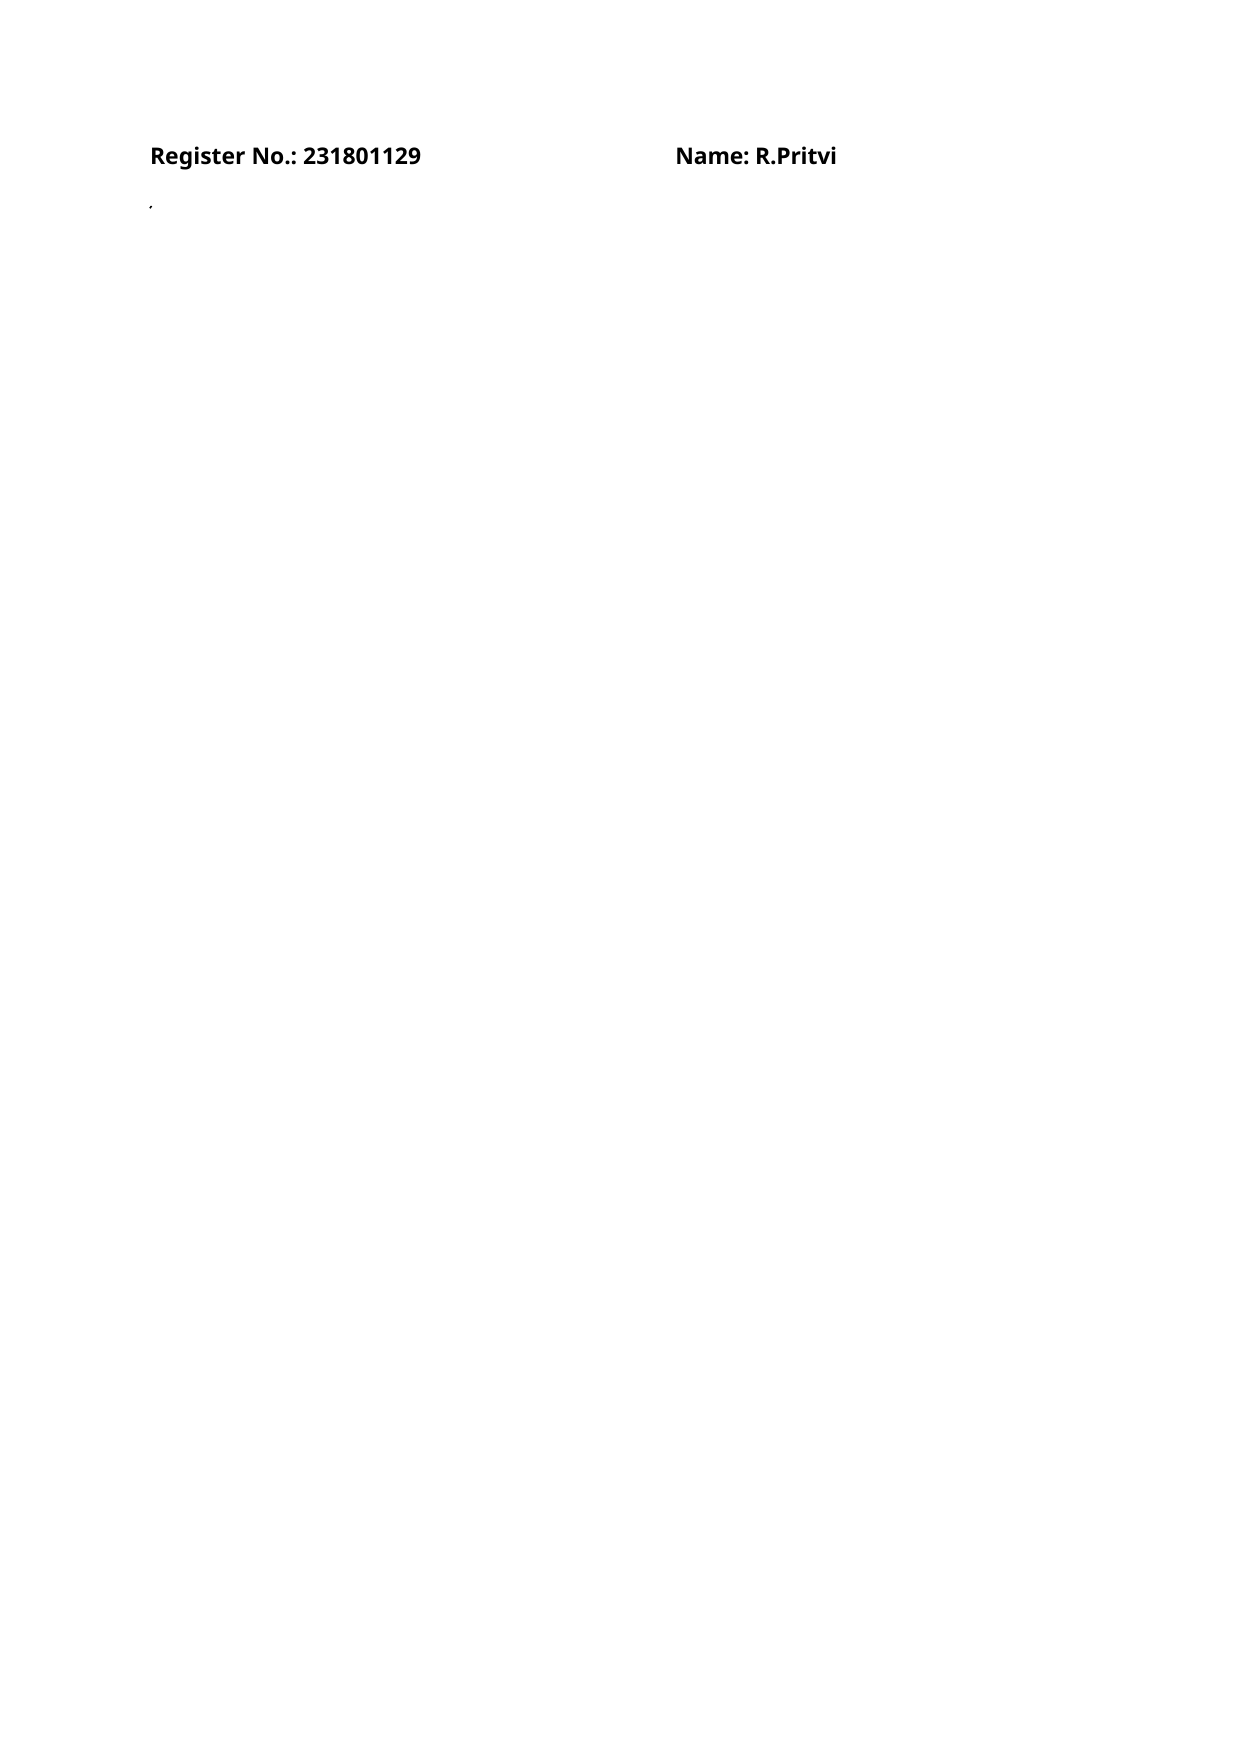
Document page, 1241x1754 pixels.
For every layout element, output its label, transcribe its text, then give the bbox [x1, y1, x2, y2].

text Register No.: 231801129 Name: R.Pritvi [150, 139, 1136, 171]
